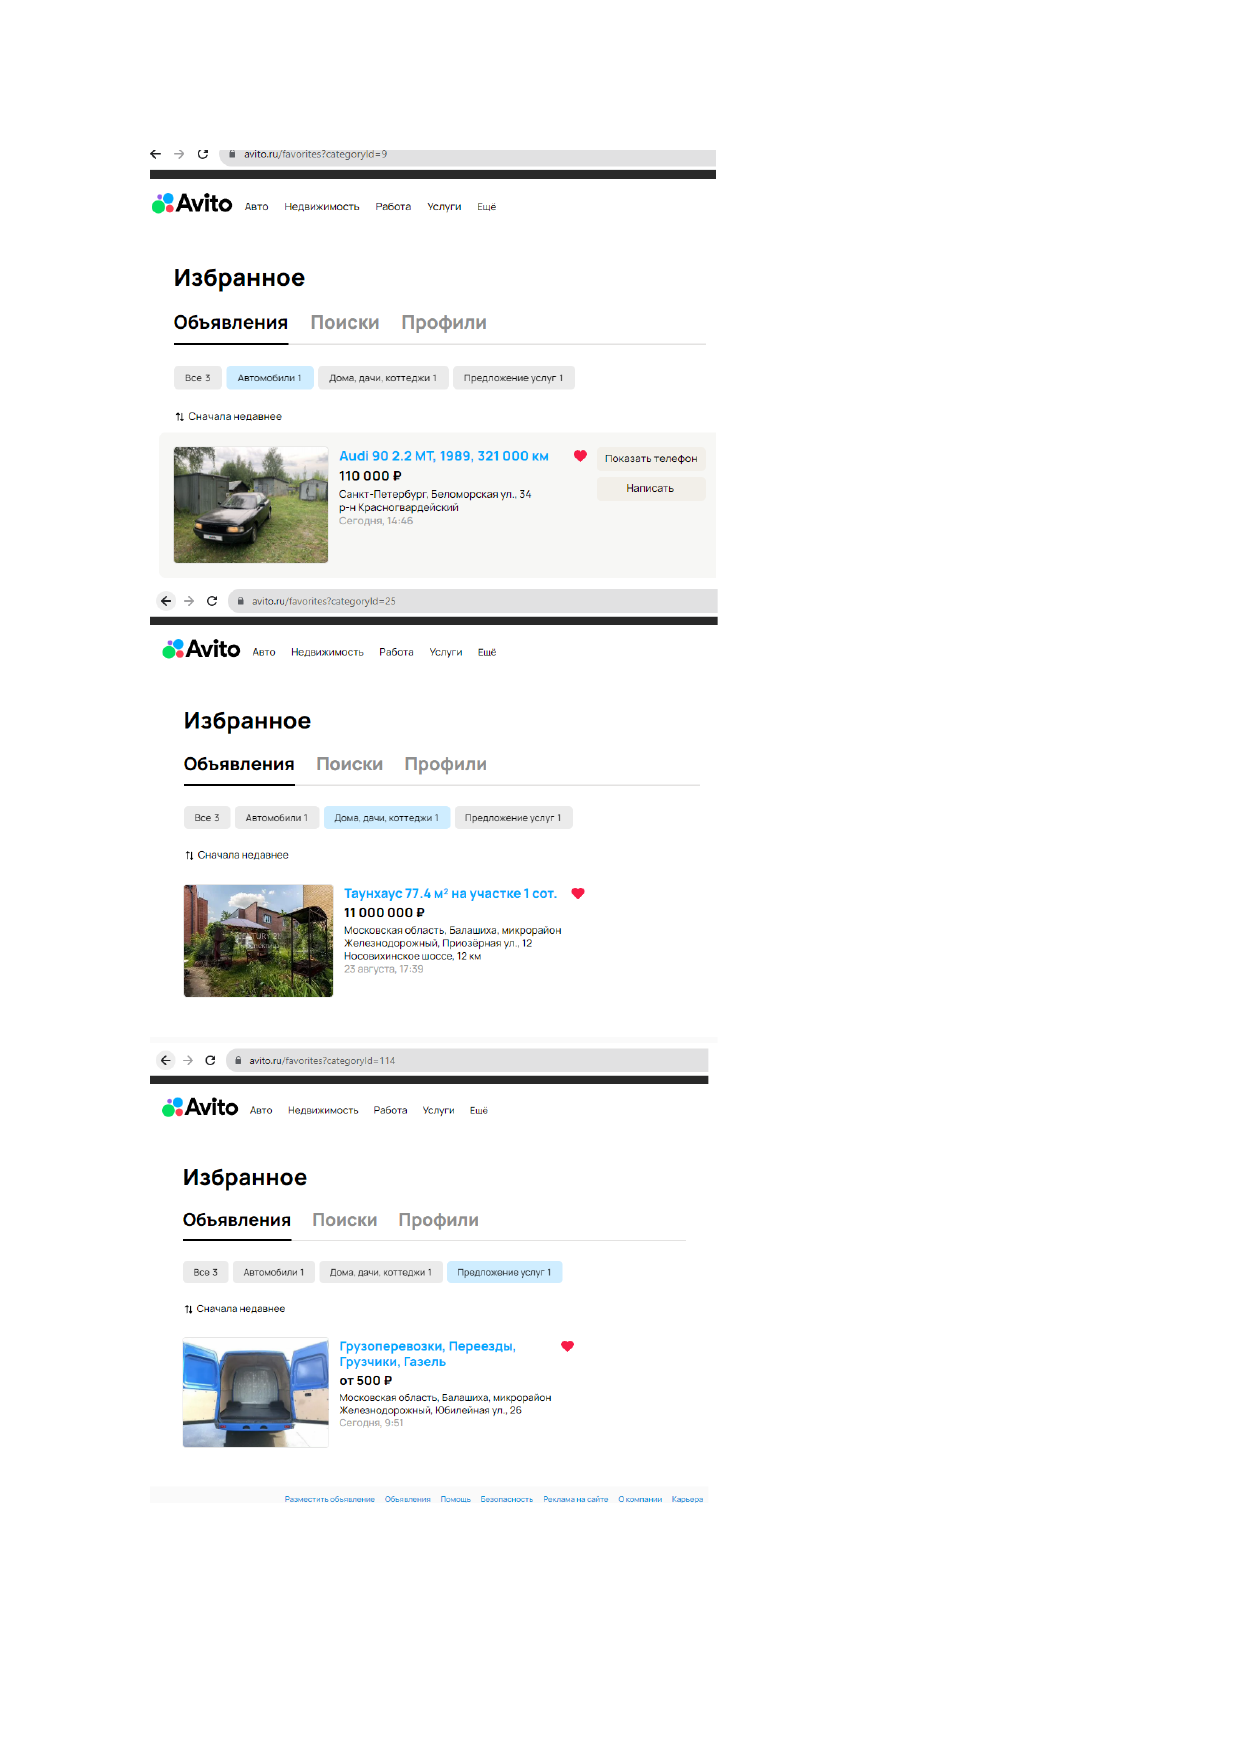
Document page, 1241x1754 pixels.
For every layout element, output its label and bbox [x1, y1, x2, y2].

picture [150, 1046, 709, 1503]
picture [150, 150, 716, 584]
picture [150, 587, 718, 1043]
